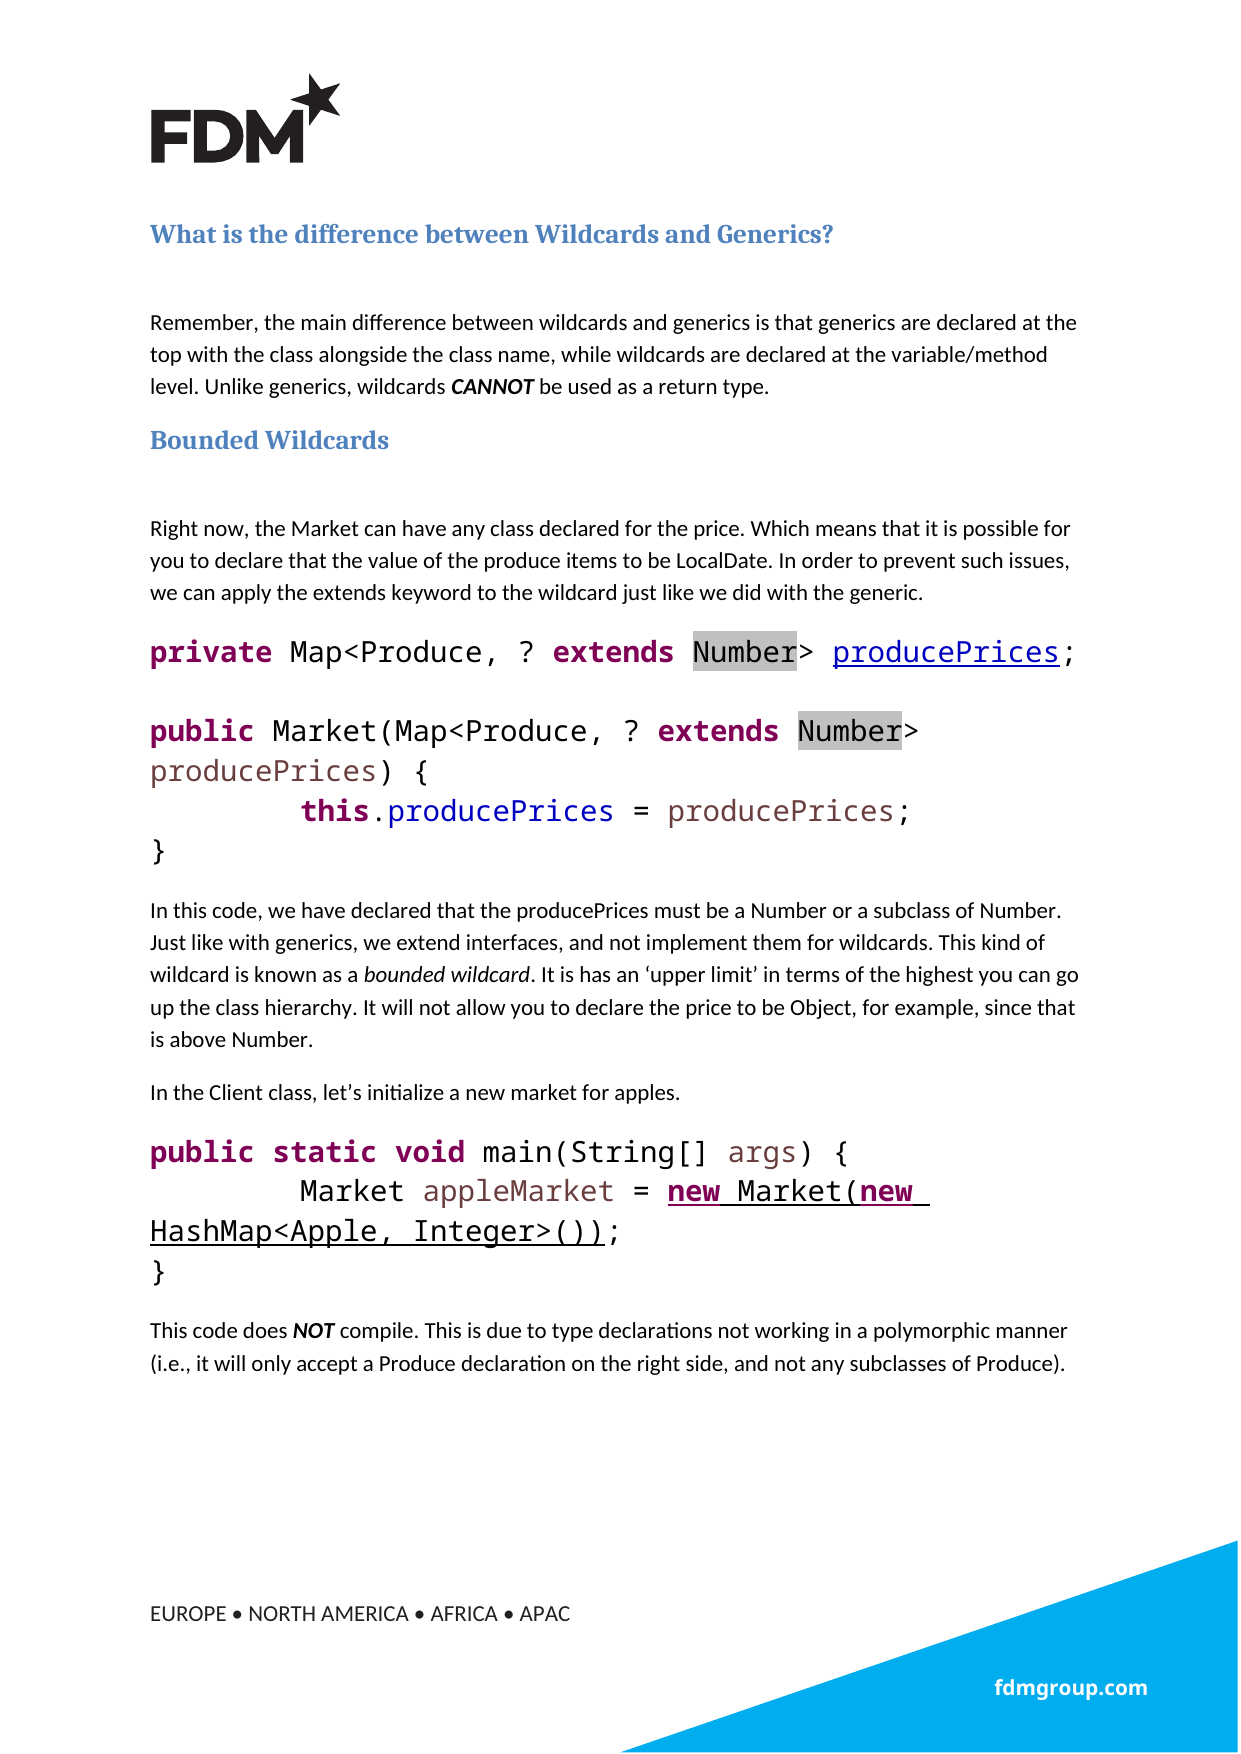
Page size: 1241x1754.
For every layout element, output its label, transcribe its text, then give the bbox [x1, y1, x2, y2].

subtitle What is the difference between Wildcards and Generics? [150, 219, 1090, 250]
text Right now, the Market can have any class declared for the price. Which means that it is possible for you to declare that the value of the produce items to be LocalDate. In order to prevent such issues, we can apply the extends keyword to the wildcard just like we did with the generic. [150, 514, 1090, 606]
text private Map<Produce, ? extends Number> producePrices; [797, 631, 1090, 671]
text In this code, we have declared that the producePrices must be a Number or a subclass of Number. Just like with generics, we extend interfaces, and not implement them for wildcards. This kind of wildcard is known as a bounded wildcard. It is has an ‘upper limit’ in terms of the highest you can go up the class hierarchy. It will not allow you to declare the price to be Object, for example, since that is above Number. [150, 896, 1090, 1053]
text Remember, the main difference between wildcards and generics is that generics are declared at the top with the class alongside the class name, while wildcards are declared at the variable/method level. Unlike generics, wildcards CANNOT be used as a return type. [150, 308, 1090, 400]
text public static void main(String[] args) { [150, 1131, 1090, 1171]
text } [150, 830, 1090, 869]
text In the Client class, let’s initialize a new market for apples. [150, 1078, 1090, 1106]
subtitle Bounded Wildcards [150, 425, 1090, 456]
text } [150, 1250, 1090, 1290]
text this.producePrices = producePrices; [150, 790, 1090, 830]
text Market appleMarket = new Market(new HashMap<Apple, Integer>()); [150, 1171, 1090, 1250]
text public Market(Map<Produce, ? extends Number> producePrices) { [150, 711, 1090, 790]
text private Map<Produce, ? extends Number> producePrices; [150, 631, 693, 671]
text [150, 1316, 1090, 1377]
